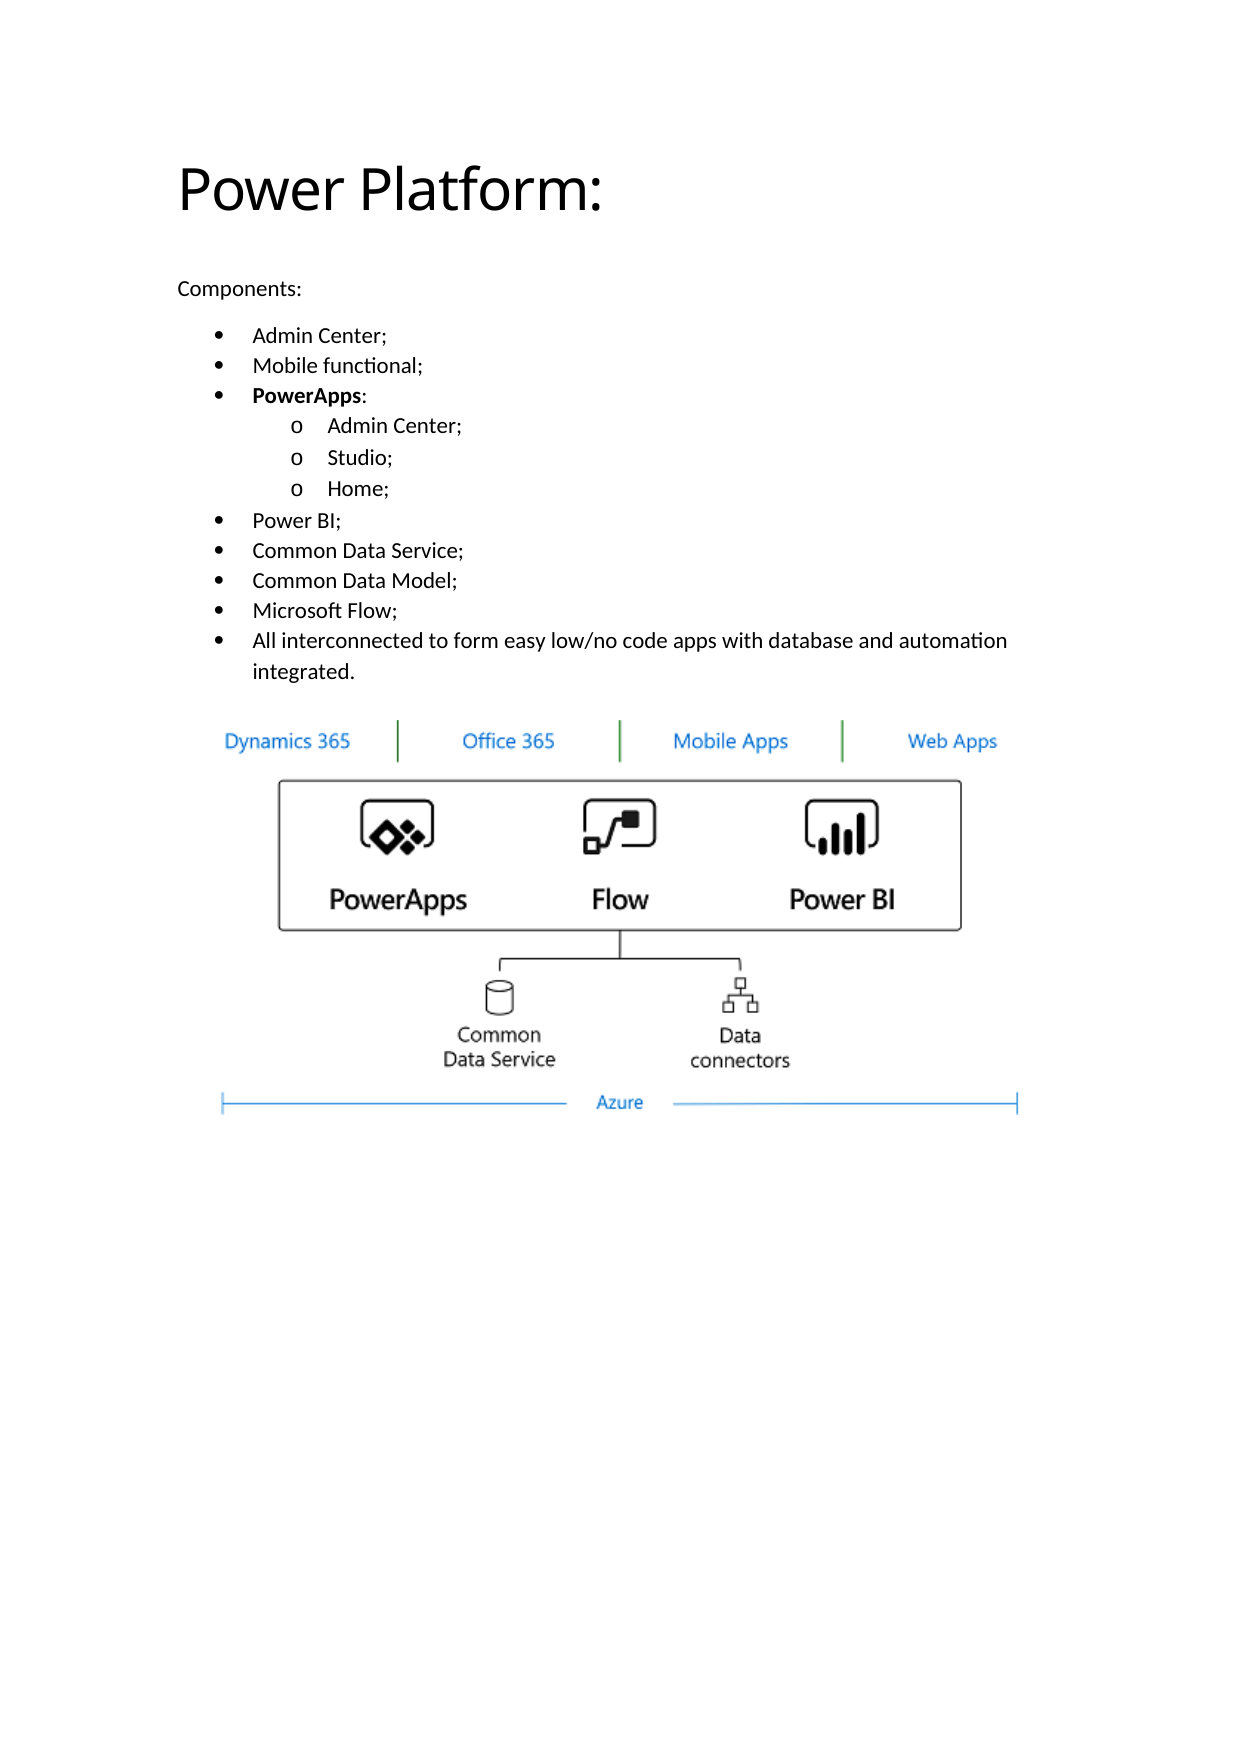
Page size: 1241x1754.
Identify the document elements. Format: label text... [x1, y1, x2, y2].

list Home; [290, 474, 1063, 503]
list Studio; [290, 443, 1063, 472]
list Common Data Model; [215, 566, 1063, 594]
list Common Data Service; [215, 536, 1063, 564]
list Mobile functional; [215, 351, 1063, 379]
list PowerApps: [215, 381, 1063, 409]
list Power BI; [215, 506, 1063, 534]
text Components: [177, 274, 1063, 302]
list Microsoft Flow; [215, 596, 1063, 624]
title Power Platform: [177, 148, 1063, 227]
list Admin Center; [215, 321, 1063, 349]
list All interconnected to form easy low/no code apps with database and automation integrated. [215, 627, 1063, 685]
picture [177, 720, 1063, 1115]
list Admin Center; [290, 411, 1063, 441]
